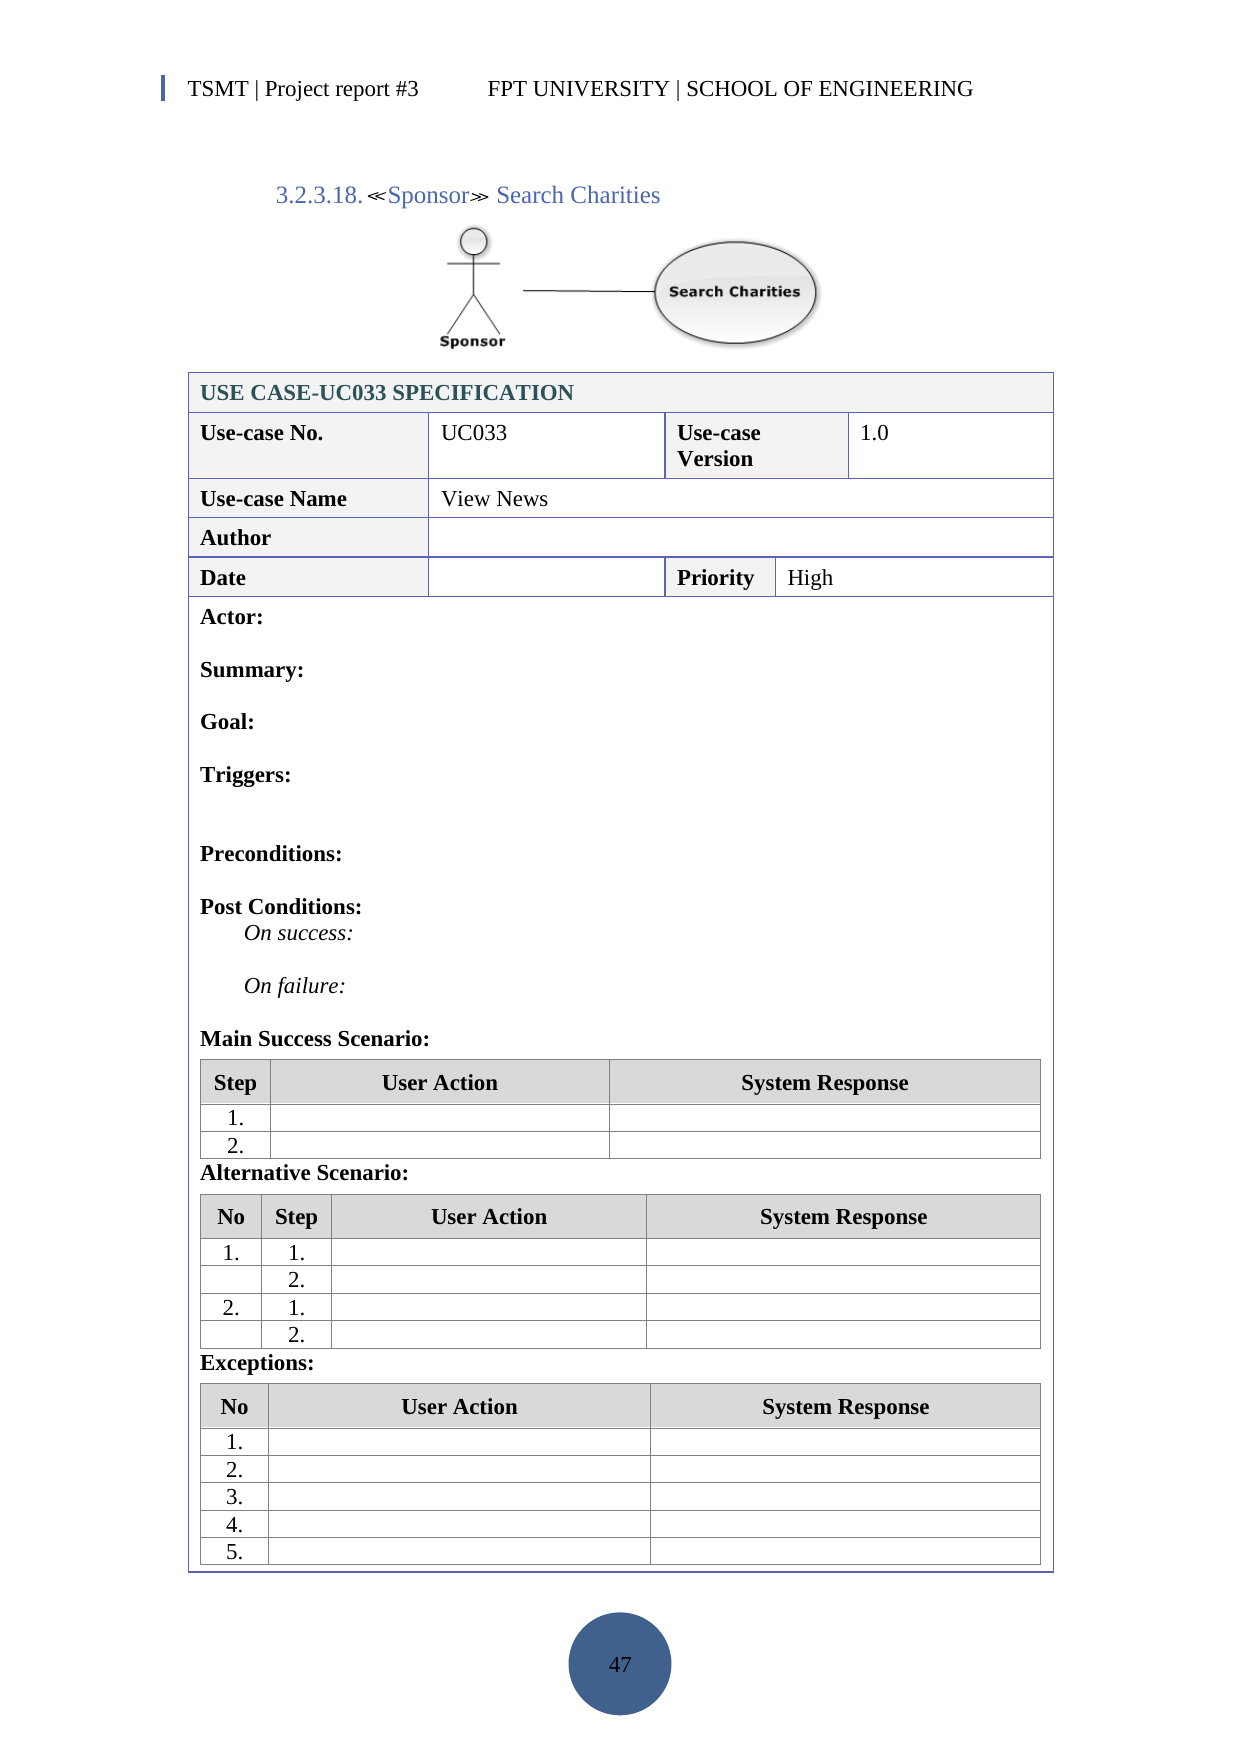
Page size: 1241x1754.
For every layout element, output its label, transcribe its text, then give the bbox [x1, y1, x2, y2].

picture [408, 213, 832, 369]
table_cell Priority [666, 558, 775, 596]
table_cell Use-case Name [189, 479, 428, 517]
table_cell Date [189, 558, 428, 596]
table_cell [429, 558, 664, 596]
subtitle Sponsor Search Charities [276, 180, 1053, 209]
table_cell High [776, 558, 1053, 596]
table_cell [189, 597, 1053, 1571]
table_header USE CASE-UC033 SPECIFICATION [189, 373, 1053, 412]
table_cell Author [189, 518, 428, 556]
table_cell Use-case Version [666, 413, 848, 477]
table_cell 1.0 [849, 413, 1053, 477]
table_cell View News [429, 479, 1053, 517]
table_cell Use-case No. [189, 413, 428, 477]
table_cell [429, 518, 1053, 556]
table_cell UC033 [429, 413, 664, 477]
